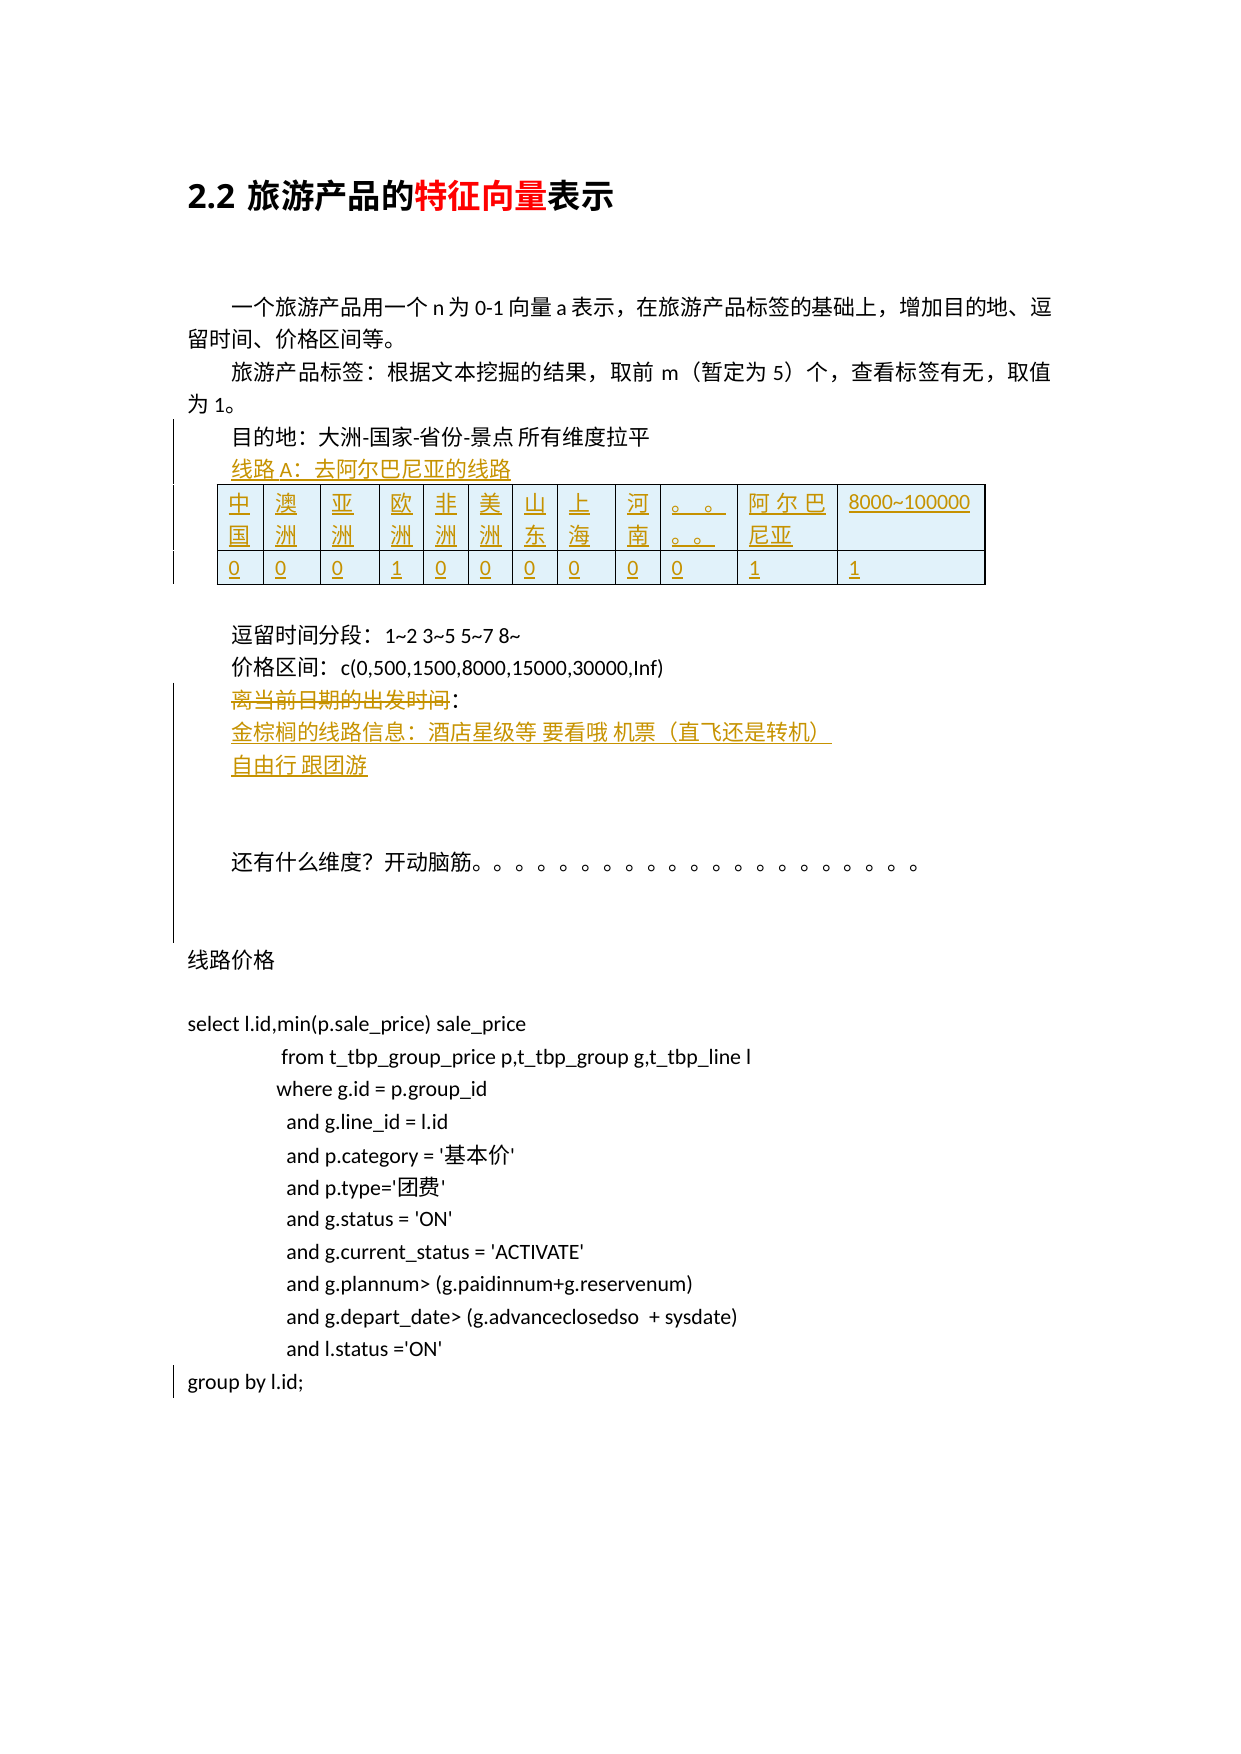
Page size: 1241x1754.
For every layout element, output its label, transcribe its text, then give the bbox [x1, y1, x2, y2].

text 旅游产品标签：根据文本挖掘的结果，取前m（暂定为5）个，查看标签有无，取值为1。 [187, 354, 1053, 419]
text select l.id,min(p.sale_price) sale_price [187, 1007, 1053, 1040]
text 目的地：大洲-国家-省份-景点 所有维度拉平 [187, 419, 1053, 452]
text and g.current_status = 'ACTIVATE' [187, 1235, 1053, 1267]
text and g.status = 'ON' [187, 1202, 1053, 1235]
text where g.id = p.group_id [187, 1072, 1053, 1105]
text and l.status ='ON' [187, 1332, 1053, 1365]
text and g.line_id = l.id [187, 1105, 1053, 1137]
text 一个旅游产品用一个n为0-1向量a表示，在旅游产品标签的基础上，增加目的地、逗留时间、价格区间等。 [187, 289, 1053, 354]
text 价格区间：c(0,500,1500,8000,15000,30000,Inf) [187, 650, 1053, 682]
text 逗留时间分段：1~2 3~5 5~7 8~ [187, 617, 1053, 650]
text 线路价格 [187, 942, 1053, 975]
text 还有什么维度？开动脑筋。。。。。。。。。。。。。。。。。。。。。 [187, 845, 1053, 877]
text and g.plannum> (g.paidinnum+g.reservenum) [187, 1267, 1053, 1300]
text and p.category = '基本价' [187, 1137, 1053, 1170]
text and g.depart_date> (g.advanceclosedso + sysdate) [187, 1300, 1053, 1332]
text group by l.id; [187, 1365, 1053, 1397]
text ： [187, 682, 1053, 715]
text from t_tbp_group_price p,t_tbp_group g,t_tbp_line l [187, 1040, 1053, 1072]
text and p.type='团费' [187, 1170, 1053, 1202]
subtitle 旅游产品的特征向量表示 [187, 162, 1053, 227]
